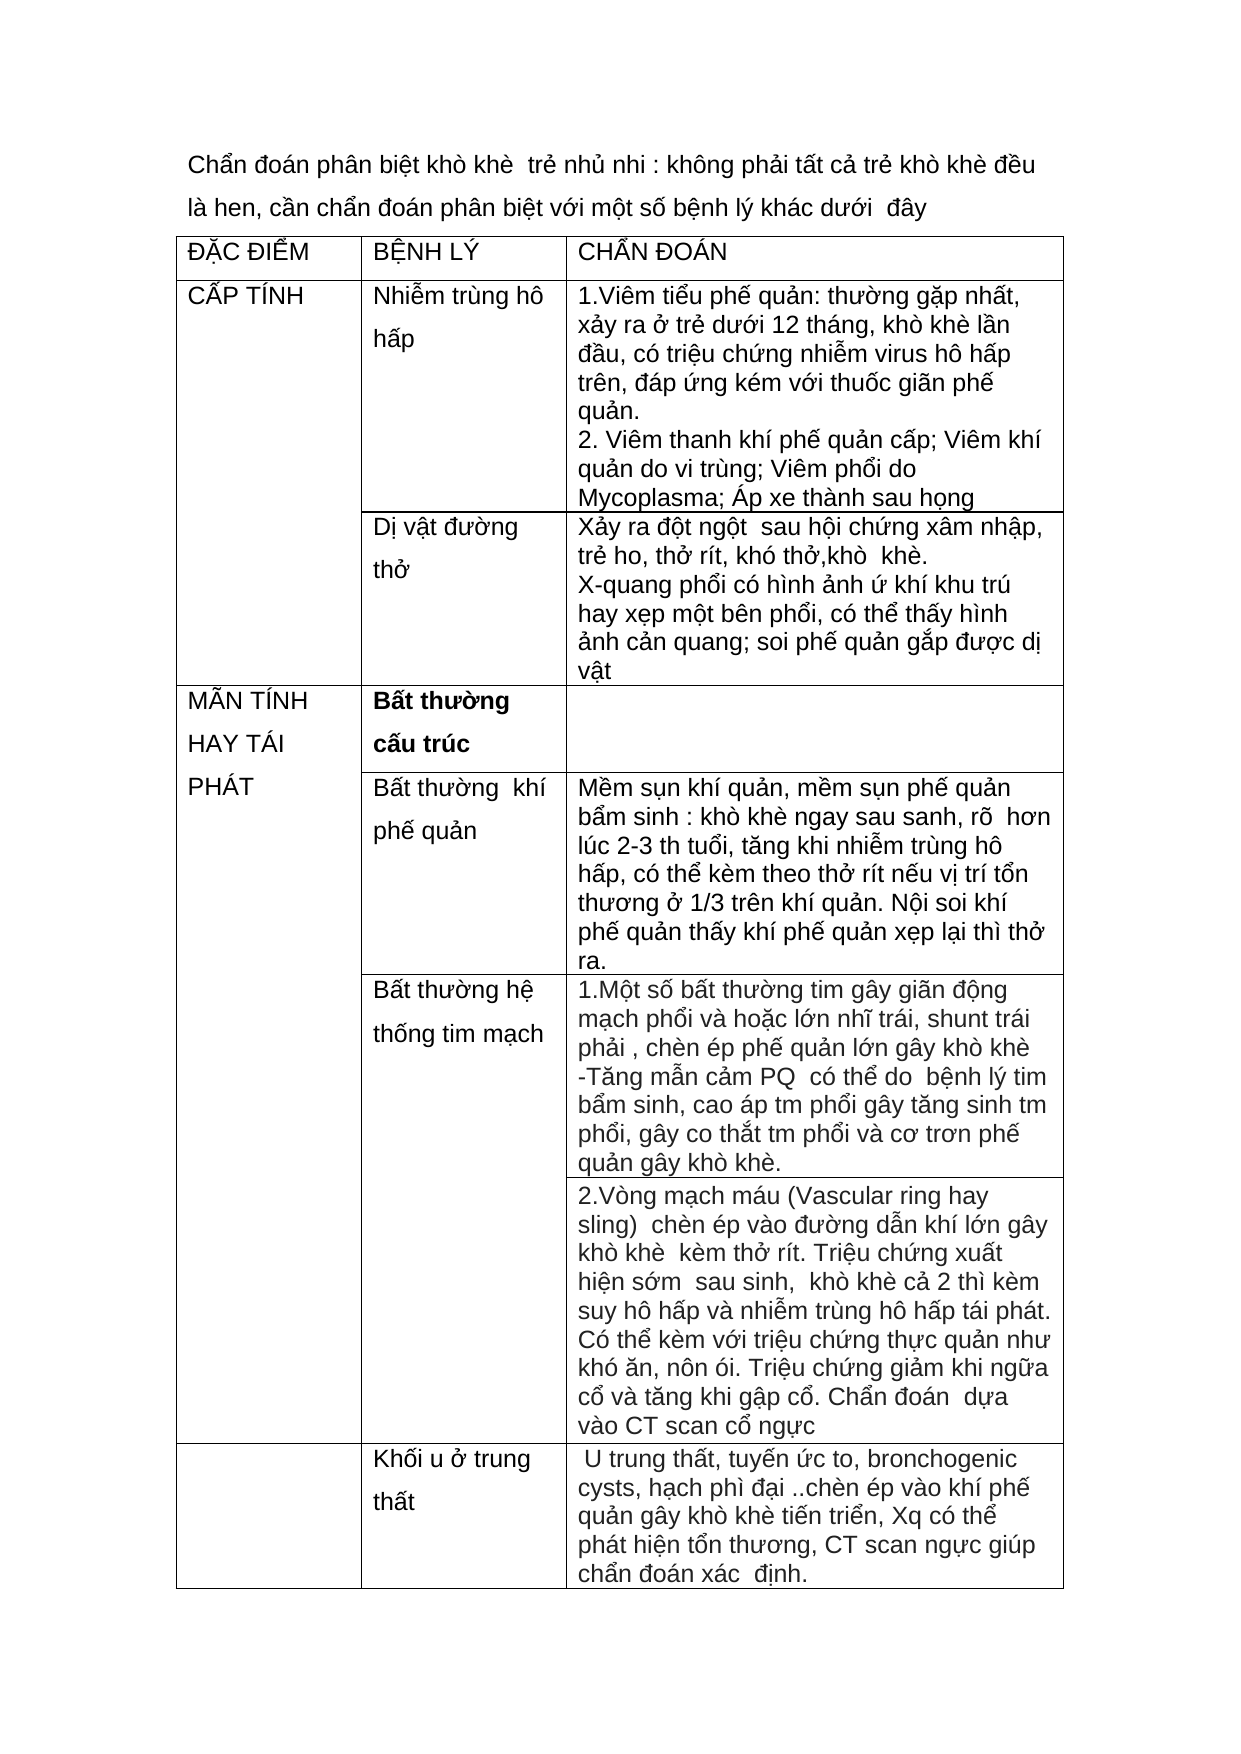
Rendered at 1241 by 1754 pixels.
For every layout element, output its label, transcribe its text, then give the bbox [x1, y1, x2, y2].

table_header BỆNH LÝ [362, 237, 566, 280]
table_header CHẨN ĐOÁN [567, 237, 1063, 280]
text Chẩn đoán phân biệt khò khè trẻ nhủ nhi : không phải tất cả trẻ khò khè đều là hen, cần chẩn đoán phân biệt với một số bệnh lý khác dưới đây [187, 150, 1053, 222]
table_cell Bất thường cấu trúc [362, 686, 566, 772]
table_cell [567, 686, 1063, 772]
table_cell Mềm sụn khí quản, mềm sụn phế quản bẩm sinh : khò khè ngay sau sanh, rõ hơn lúc 2-3 th tuổi, tăng khi nhiễm trùng hô hấp, có thể kèm theo thở rít nếu vị trí tổn thương ở 1/3 trên khí quản. Nội soi khí phế quản thấy khí phế quản xẹp lại thì thở ra. [567, 773, 1063, 974]
table_cell Khối u ở trung thất [362, 1444, 566, 1587]
table_cell Nhiễm trùng hô hấp [362, 281, 566, 511]
table_cell 1.Viêm tiểu phế quản: thường gặp nhất, xảy ra ở trẻ dưới 12 tháng, khò khè lần đầu, có triệu chứng nhiễm virus hô hấp trên, đáp ứng kém với thuốc giãn phế quản. 2. Viêm thanh khí phế quản cấp; Viêm khí quản do vi trùng; Viêm phổi do Mycoplasma; Áp xe thành sau họng [567, 281, 1063, 511]
table_cell [177, 1444, 361, 1587]
table_cell U trung thất, tuyến ức to, bronchogenic cysts, hạch phì đại ..chèn ép vào khí phế quản gây khò khè tiến triển, Xq có thể phát hiện tổn thương, CT scan ngực giúp chẩn đoán xác định. [567, 1444, 1063, 1587]
table_cell Bất thường hệ thống tim mạch [362, 975, 566, 1443]
table_cell MÃN TÍNH HAY TÁI PHÁT [177, 686, 361, 1443]
table_cell Dị vật đường thở [362, 513, 566, 685]
table_cell CẤP TÍNH [177, 281, 361, 685]
table_header ĐẶC ĐIỂM [177, 237, 361, 280]
table_cell 2.Vòng mạch máu (Vascular ring hay sling) chèn ép vào đường dẫn khí lớn gây khò khè kèm thở rít. Triệu chứng xuất hiện sớm sau sinh, khò khè cả 2 thì kèm suy hô hấp và nhiễm trùng hô hấp tái phát. Có thể kèm với triệu chứng thực quản như khó ăn, nôn ói. Triệu chứng giảm khi ngữa cổ và tăng khi gập cổ. Chẩn đoán dựa vào CT scan cổ ngực [567, 1178, 1063, 1443]
table_cell 1.Một số bất thường tim gây giãn động mạch phổi và hoặc lớn nhĩ trái, shunt trái phải , chèn ép phế quản lớn gây khò khè -Tăng mẫn cảm PQ có thể do bệnh lý tim bẩm sinh, cao áp tm phổi gây tăng sinh tm phổi, gây co thắt tm phổi và cơ trơn phế quản gây khò khè. [567, 975, 1063, 1177]
table_cell Bất thường khí phế quản [362, 773, 566, 974]
table_cell Xảy ra đột ngột sau hội chứng xâm nhập, trẻ ho, thở rít, khó thở,khò khè. X-quang phổi có hình ảnh ứ khí khu trú hay xẹp một bên phổi, có thể thấy hình ảnh cản quang; soi phế quản gắp được dị vật [567, 513, 1063, 685]
